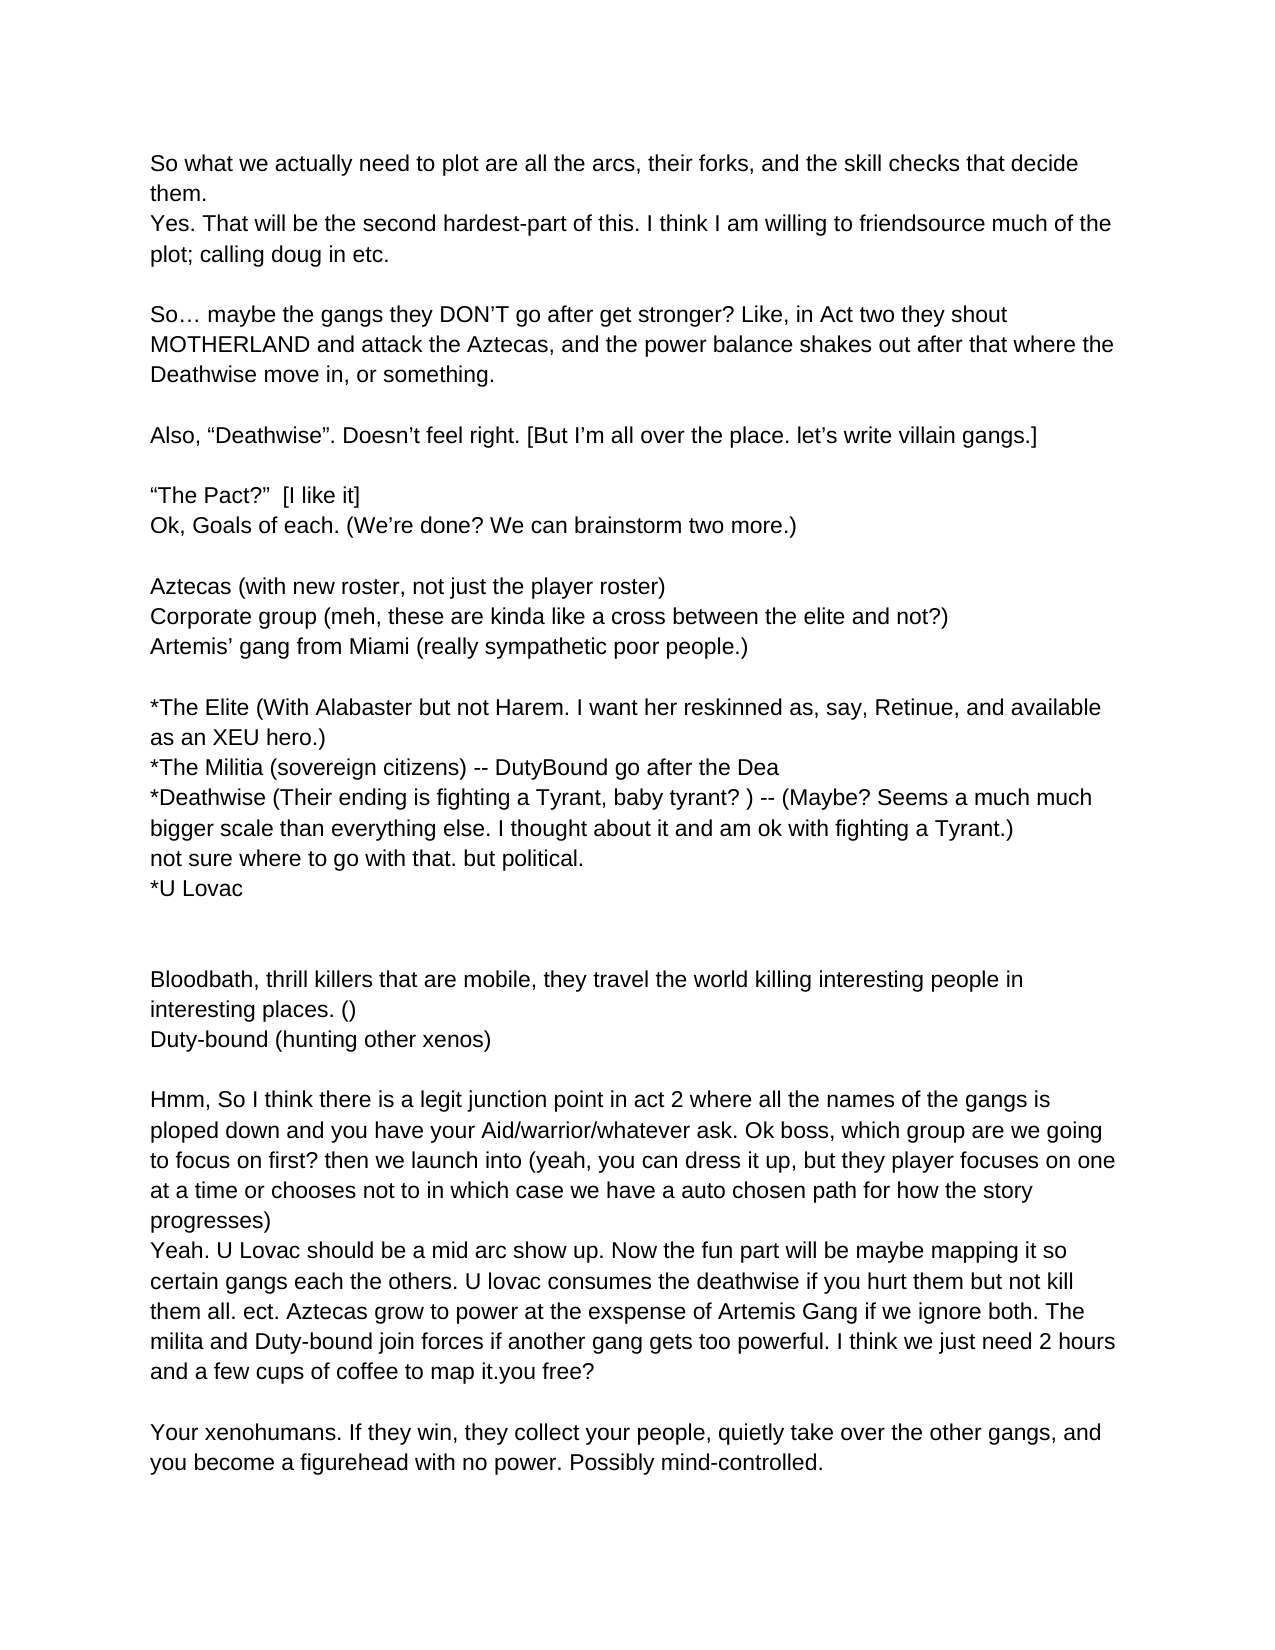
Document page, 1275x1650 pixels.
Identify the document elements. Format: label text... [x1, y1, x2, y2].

text Artemis’ gang from Miami (really sympathetic poor people.) [150, 633, 1125, 660]
text *U Lovac [150, 875, 1125, 901]
text Yeah. U Lovac should be a mid arc show up. Now the fun part will be maybe mapping it so certain gangs each the others. U lovac consumes the deathwise if you hurt them but not kill them all. ect. Aztecas grow to power at the exspense of Artemis Gang if we ignore both. The milita and Duty-bound join forces if another gang gets too powerful. I think we just need 2 hours and a few cups of coffee to map it.you free? Your xenohumans. If they win, they collect your people, quietly take over the other gangs, and you become a figurehead with no power. Possibly mind-controlled. [150, 1237, 1125, 1475]
text Aztecas (with new roster, not just the player roster) Corporate group (meh, these are kinda like a cross between the elite and not?) [150, 543, 1125, 629]
text *The Militia (sovereign citizens) -- DutyBound go after the Dea *Deathwise (Their ending is fighting a Tyrant, baby tyrant? ) -- (Maybe? Seems a much much bigger scale than everything else. I thought about it and am ok with fighting a Tyrant.) not sure where to go with that. but political. [150, 754, 1125, 871]
text *The Elite (With Alabaster but not Harem. I want her reskinned as, say, Retinue, and available as an XEU hero.) [150, 694, 1125, 750]
text Bloodbath, thrill killers that are mobile, they travel the world killing interesting people in interesting places. () Duty-bound (hunting other xenos) Hmm, So I think there is a legit junction point in act 2 where all the names of the gangs is ploped down and you have your Aid/warrior/whatever ask. Ok boss, which group are we going to focus on first? then we launch into (yeah, you can dress it up, but they player focuses on one at a time or chooses not to in which case we have a auto chosen path for how the story progresses) [150, 905, 1125, 1234]
text So what we actually need to plot are all the arcs, their forks, and the skill checks that decide them. Yes. That will be the second hardest-part of this. I think I am willing to friendsource much of the plot; calling doug in etc. So… maybe the gangs they DON’T go after get stronger? Like, in Act two they shout MOTHERLAND and attack the Aztecas, and the power balance shakes out after that where the Deathwise move in, or something. Also, “Deathwise”. Doesn’t feel right. [But I’m all over the place. let’s write villain gangs.] [150, 150, 1125, 448]
text “The Pact?” [I like it] Ok, Goals of each. (We’re done? We can brainstorm two more.) [150, 452, 1125, 539]
